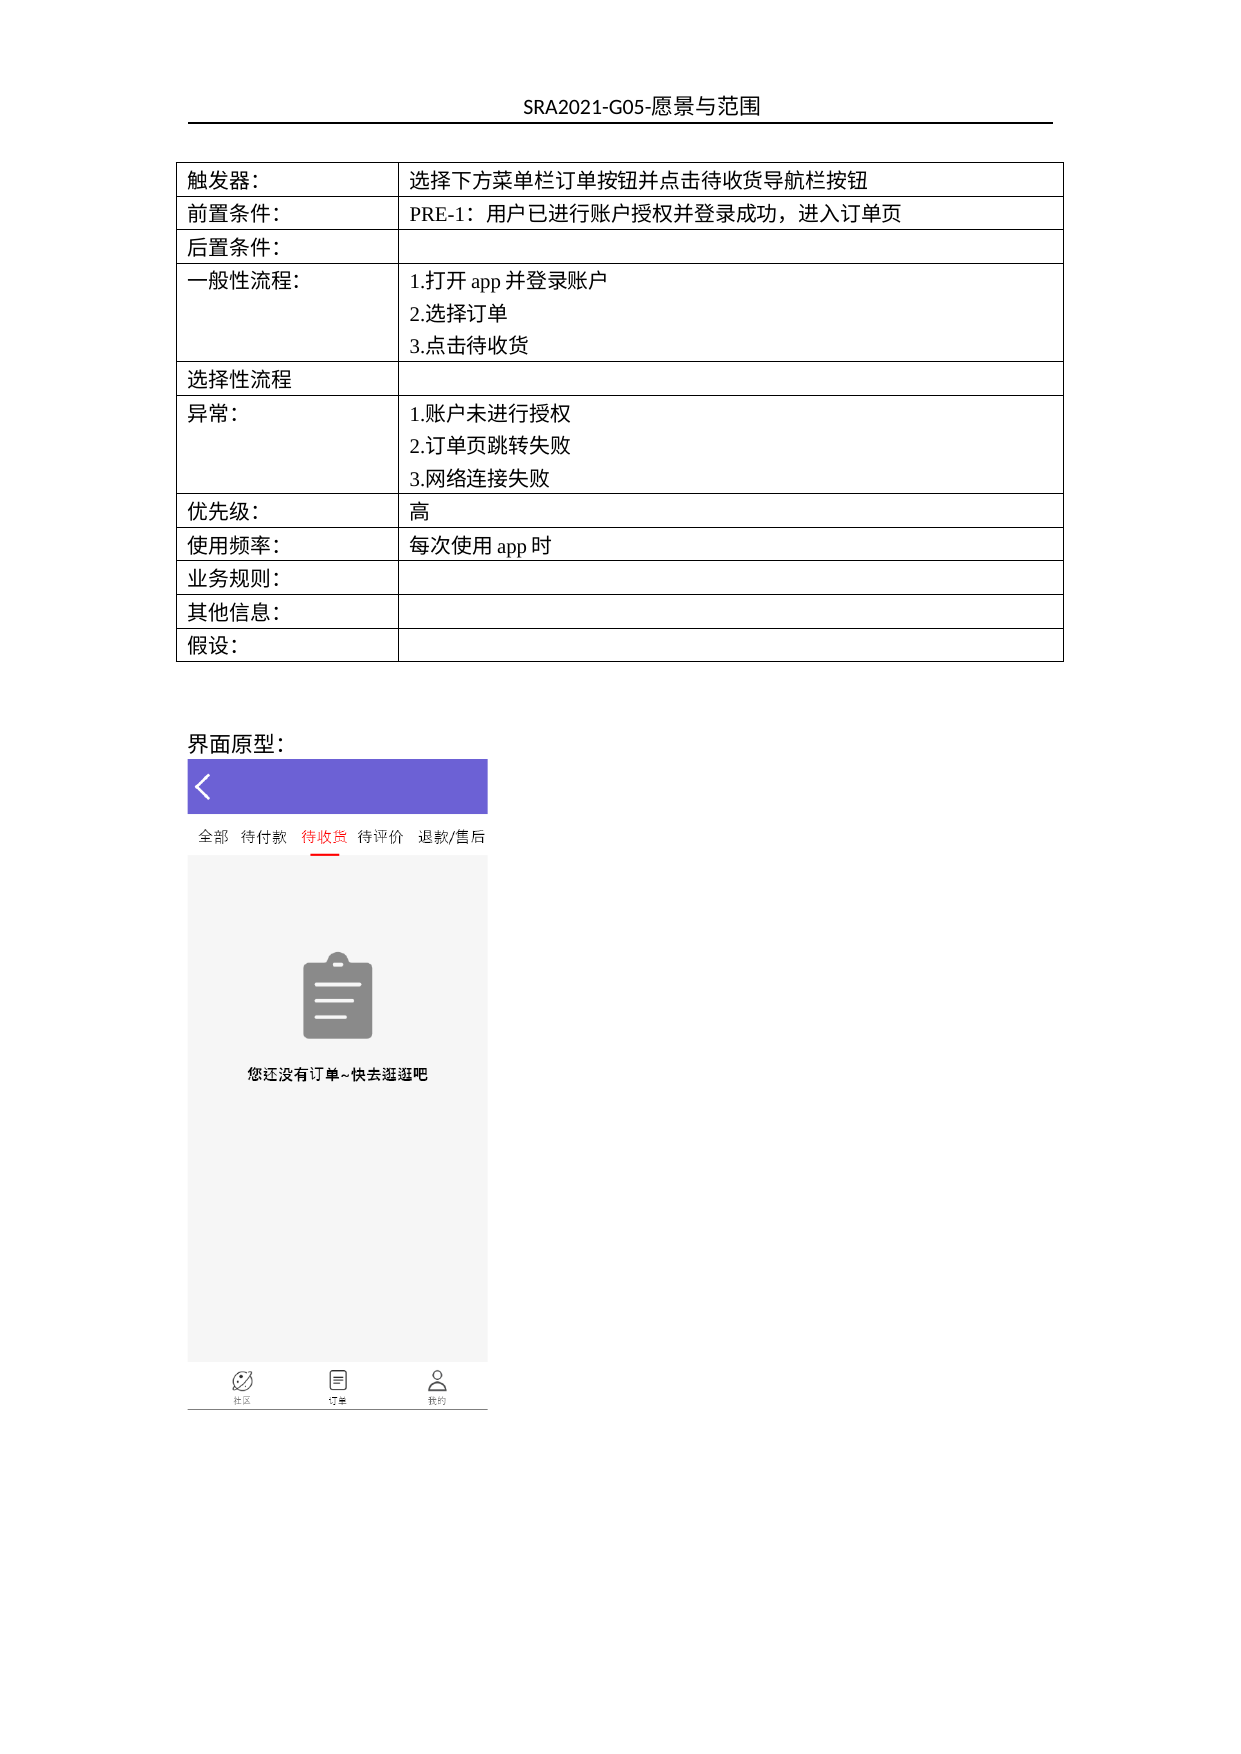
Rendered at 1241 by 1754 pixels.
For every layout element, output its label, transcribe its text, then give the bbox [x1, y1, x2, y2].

table_cell 前置条件： [177, 197, 398, 229]
text 界面原型： [187, 727, 1053, 759]
table_cell [399, 362, 1063, 395]
table_cell 选择性流程 [177, 362, 398, 395]
table_cell 触发器： [177, 163, 398, 196]
table_cell 每次使用app时 [399, 528, 1063, 560]
table_cell 业务规则： [177, 561, 398, 594]
table_cell 高 [399, 494, 1063, 527]
table_cell 优先级： [177, 494, 398, 527]
table_cell PRE-1：用户已进行账户授权并登录成功，进入订单页 [399, 197, 1063, 229]
table_cell 异常： [177, 396, 398, 493]
table_cell 使用频率： [177, 528, 398, 560]
table_cell 选择下方菜单栏订单按钮并点击待收货导航栏按钮 [399, 163, 1063, 196]
table_cell [399, 561, 1063, 594]
table_cell 其他信息： [177, 595, 398, 627]
table_cell 1.账户未进行授权 2.订单页跳转失败 3.网络连接失败 [399, 396, 1063, 493]
table_cell 后置条件： [177, 230, 398, 263]
table_cell 1.打开app并登录账户 2.选择订单 3.点击待收货 [399, 264, 1063, 361]
table_cell [399, 595, 1063, 627]
table_cell 假设： [177, 629, 398, 661]
table_cell [399, 230, 1063, 263]
picture [187, 759, 488, 1410]
table_cell 一般性流程： [177, 264, 398, 361]
table_cell [399, 629, 1063, 661]
